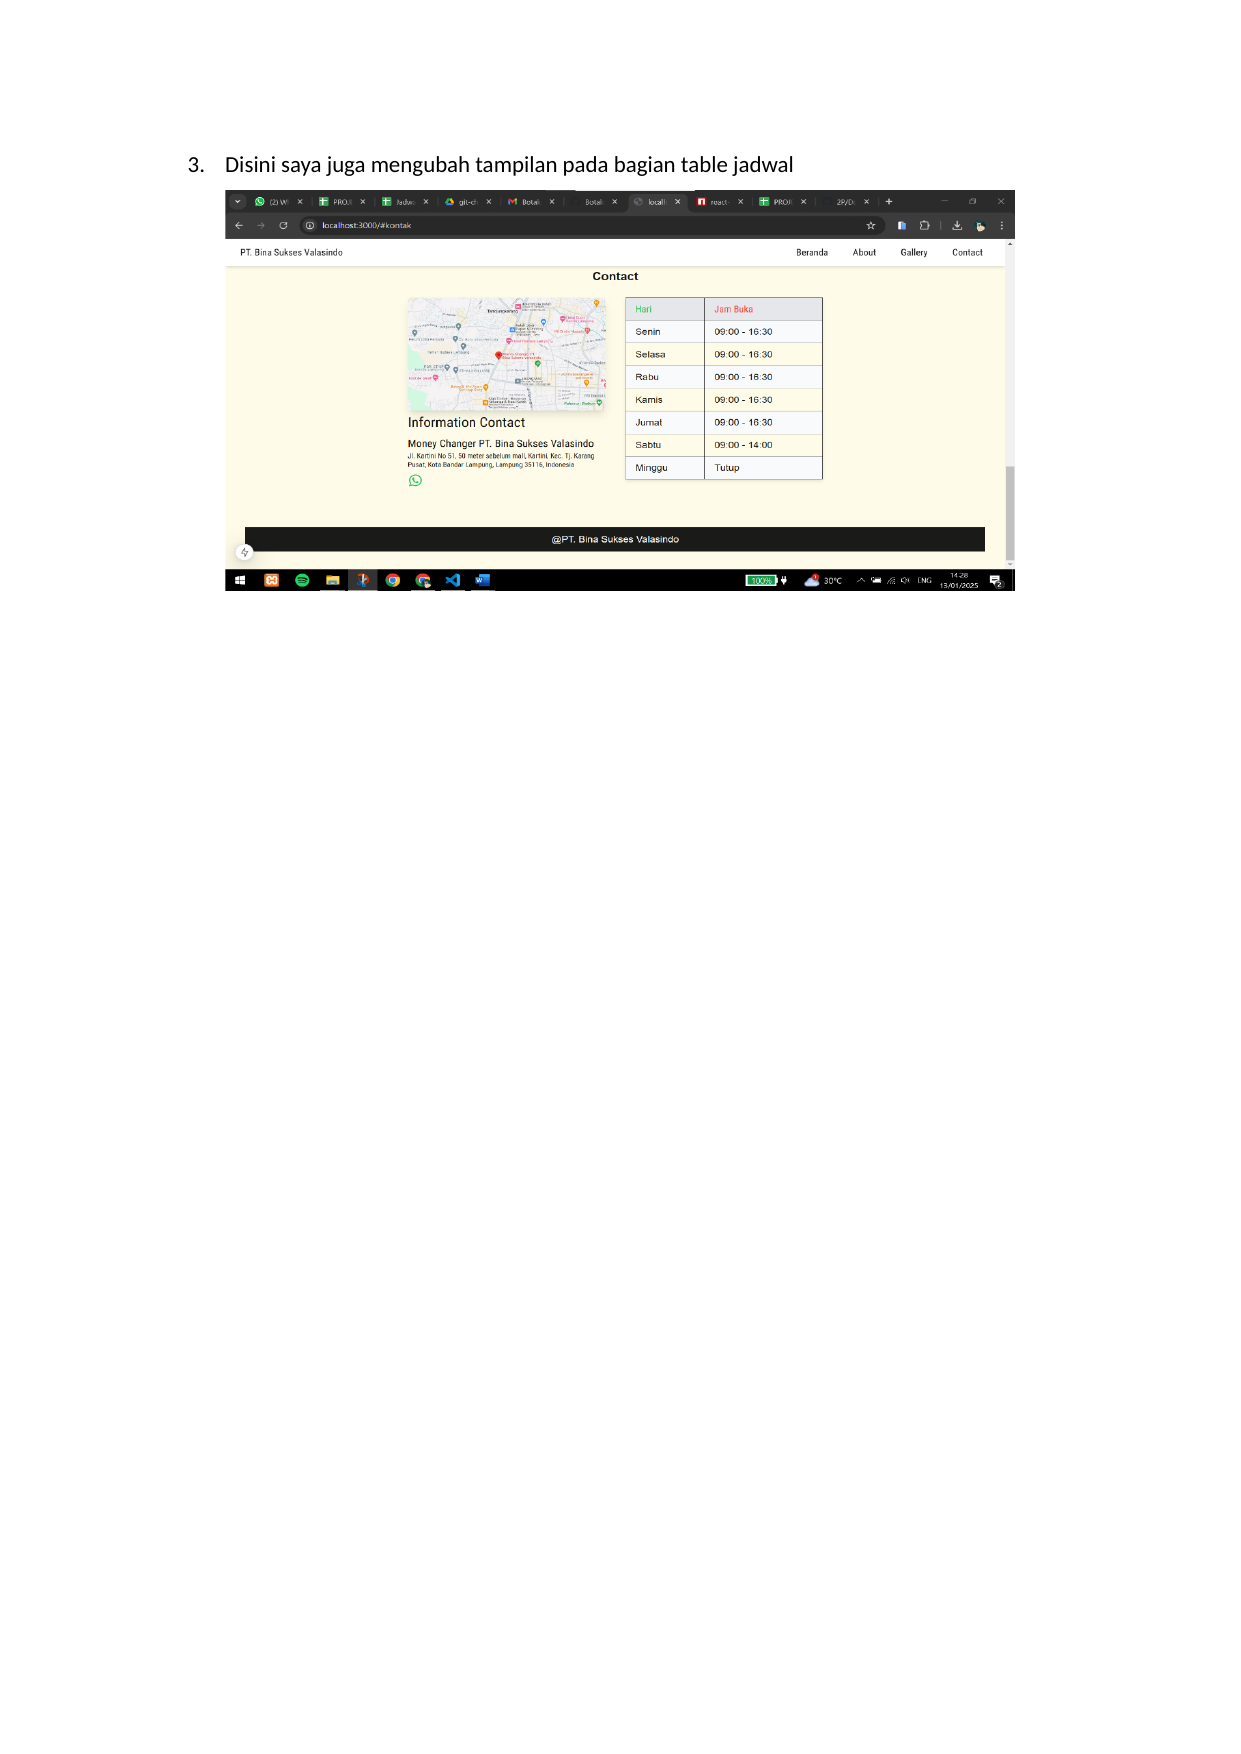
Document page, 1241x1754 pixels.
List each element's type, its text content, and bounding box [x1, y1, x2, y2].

list Disini saya juga mengubah tampilan pada bagian table jadwal [187, 150, 1090, 178]
picture [225, 190, 1015, 591]
